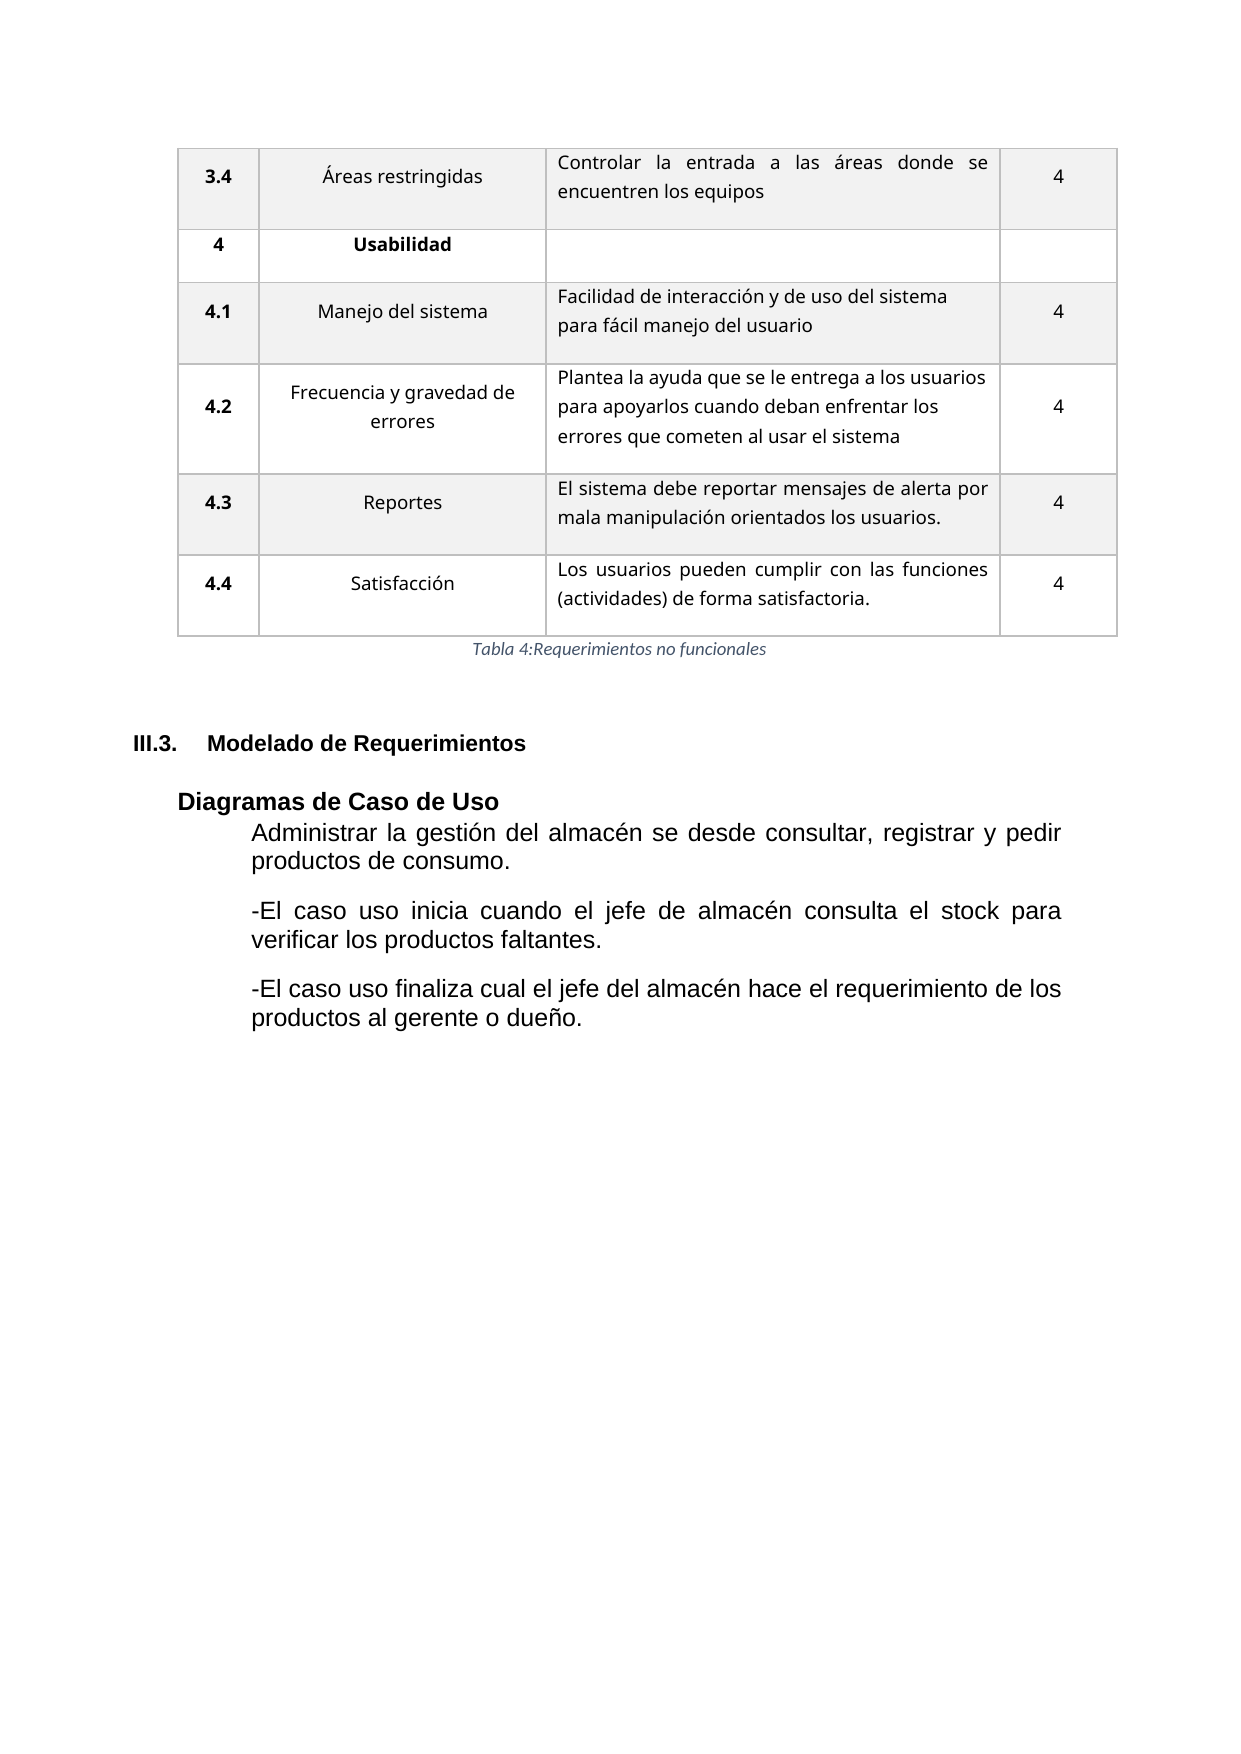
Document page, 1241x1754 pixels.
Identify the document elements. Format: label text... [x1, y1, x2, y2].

table_cell El sistema debe reportar mensajes de alerta por mala manipulación orientados los usuarios. [547, 475, 999, 554]
table_cell Satisfacción [260, 556, 545, 635]
table_cell 4 [1001, 149, 1116, 229]
table_cell Usabilidad [260, 230, 545, 282]
text -El caso uso inicia cuando el jefe de almacén consulta el stock para verificar los productos faltantes. [251, 896, 1063, 953]
table_cell 4 [1001, 556, 1116, 635]
subtitle Diagramas de Caso de Uso [177, 787, 1063, 816]
text -El caso uso finaliza cual el jefe del almacén hace el requerimiento de los productos al gerente o dueño. [251, 974, 1063, 1032]
table_cell 4 [179, 230, 258, 282]
table_cell Frecuencia y gravedad de errores [260, 365, 545, 473]
table_cell Los usuarios pueden cumplir con las funciones (actividades) de forma satisfactoria. [547, 556, 999, 635]
table_cell 4.1 [179, 283, 258, 363]
table_cell Plantea la ayuda que se le entrega a los usuarios para apoyarlos cuando deban enfrentar los errores que cometen al usar el sistema [547, 365, 999, 473]
table_cell Facilidad de interacción y de uso del sistema para fácil manejo del usuario [547, 283, 999, 363]
table_cell 4.3 [179, 475, 258, 554]
table_cell Áreas restringidas [260, 149, 545, 229]
table_cell Manejo del sistema [260, 283, 545, 363]
text Administrar la gestión del almacén se desde consultar, registrar y pedir productos de consumo. [251, 817, 1063, 875]
table_cell [1001, 230, 1116, 282]
table_cell 4 [1001, 365, 1116, 473]
table_cell Controlar la entrada a las áreas donde se encuentren los equipos [547, 149, 999, 229]
list Modelado de Requerimientos [133, 730, 1063, 757]
table_cell [547, 230, 999, 282]
table_cell Reportes [260, 475, 545, 554]
table_cell 4 [1001, 283, 1116, 363]
table_cell 4.2 [179, 365, 258, 473]
table_cell 3.4 [179, 149, 258, 229]
table_cell 4 [1001, 475, 1116, 554]
table_cell 4.4 [179, 556, 258, 635]
